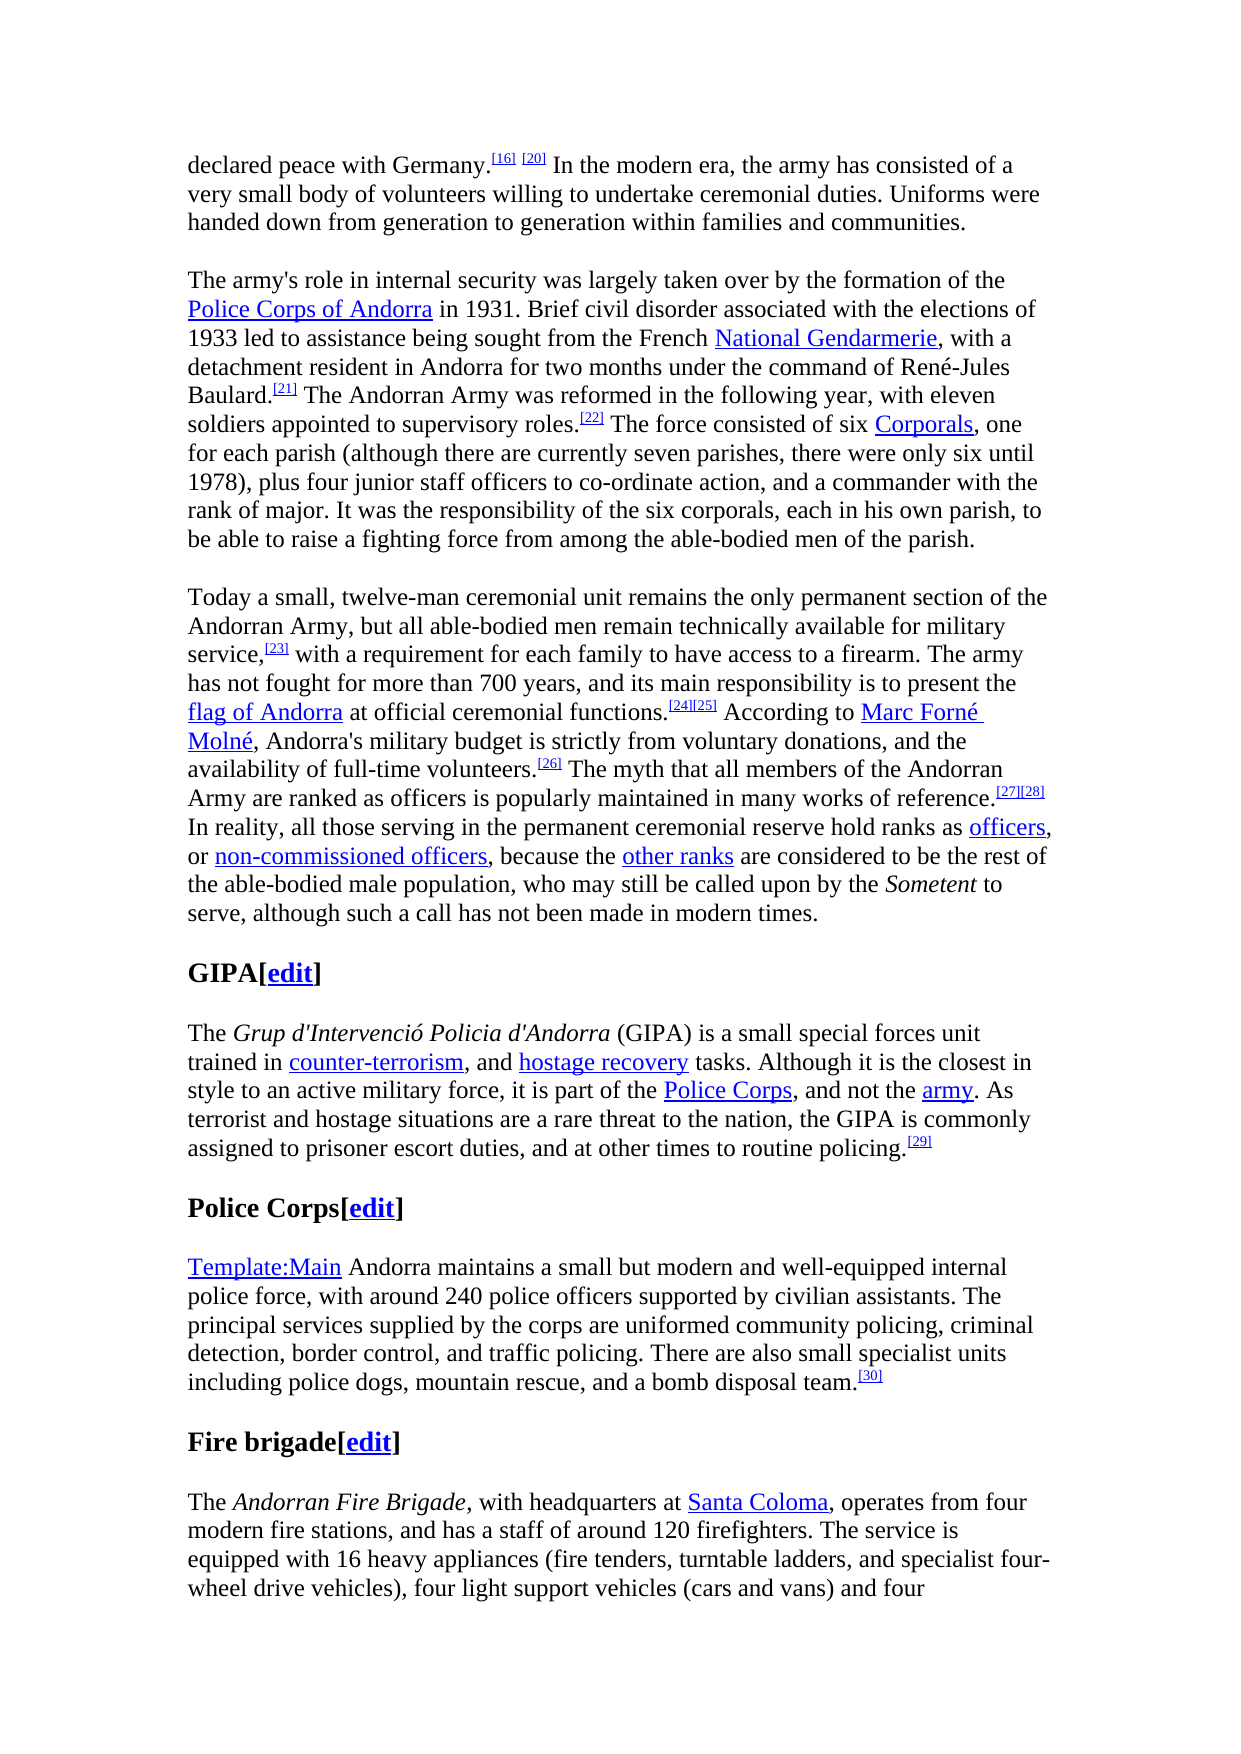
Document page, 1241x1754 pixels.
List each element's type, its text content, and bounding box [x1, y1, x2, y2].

text The army's role in internal security was largely taken over by the formation of the Police Corps of Andorra in 1931. Brief civil disorder associated with the elections of 1933 led to assistance being sought from the French National Gendarmerie, with a detachment resident in Andorra for two months under the command of René-Jules Baulard.[21] The Andorran Army was reformed in the following year, with eleven soldiers appointed to supervisory roles.[22] The force consisted of six Corporals, one for each parish (although there are currently seven parishes, there were only six until 1978), plus four junior staff officers to co-ordinate action, and a commander with the rank of major. It was the responsibility of the six corporals, each in his own parish, to be able to raise a fighting force from among the able-bodied men of the parish. [187, 265, 1053, 553]
text The Grup d'Intervenció Policia d'Andorra (GIPA) is a small special forces unit trained in counter-terrorism, and hostage recovery tasks. Although it is the closest in style to an active military force, it is part of the Police Corps, and not the army. As terrorist and hostage situations are a rare threat to the nation, the GIPA is commonly assigned to prisoner escort duties, and at other times to routine policing.[29] [187, 1018, 1053, 1162]
subtitle Police Corps[edit] [187, 1191, 1053, 1223]
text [187, 1487, 1053, 1602]
text Template:Main Andorra maintains a small but modern and well-equipped internal police force, with around 240 police officers supported by civilian assistants. The principal services supplied by the corps are uniformed community policing, criminal detection, border control, and traffic policing. There are also small specialist units including police dogs, mountain rescue, and a bomb disposal team.[30] [187, 1252, 1053, 1396]
subtitle Fire brigade[edit] [187, 1425, 1053, 1458]
text Today a small, twelve-man ceremonial unit remains the only permanent section of the Andorran Army, but all able-bodied men remain technically available for military service,[23] with a requirement for each family to have access to a firearm. The army has not fought for more than 700 years, and its main responsibility is to present the flag of Andorra at official ceremonial functions.[24][25] According to Marc Forné Molné, Andorra's military budget is strictly from voluntary donations, and the availability of full-time volunteers.[26] The myth that all members of the Andorran Army are ranked as officers is popularly maintained in many works of reference.[27][28] In reality, all those serving in the permanent ceremonial reserve hold ranks as officers, or non-commissioned officers, because the other ranks are considered to be the rest of the able-bodied male population, who may still be called upon by the Sometent to serve, although such a call has not been made in modern times. [187, 582, 1053, 927]
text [187, 150, 1053, 236]
subtitle GIPA[edit] [187, 956, 1053, 989]
